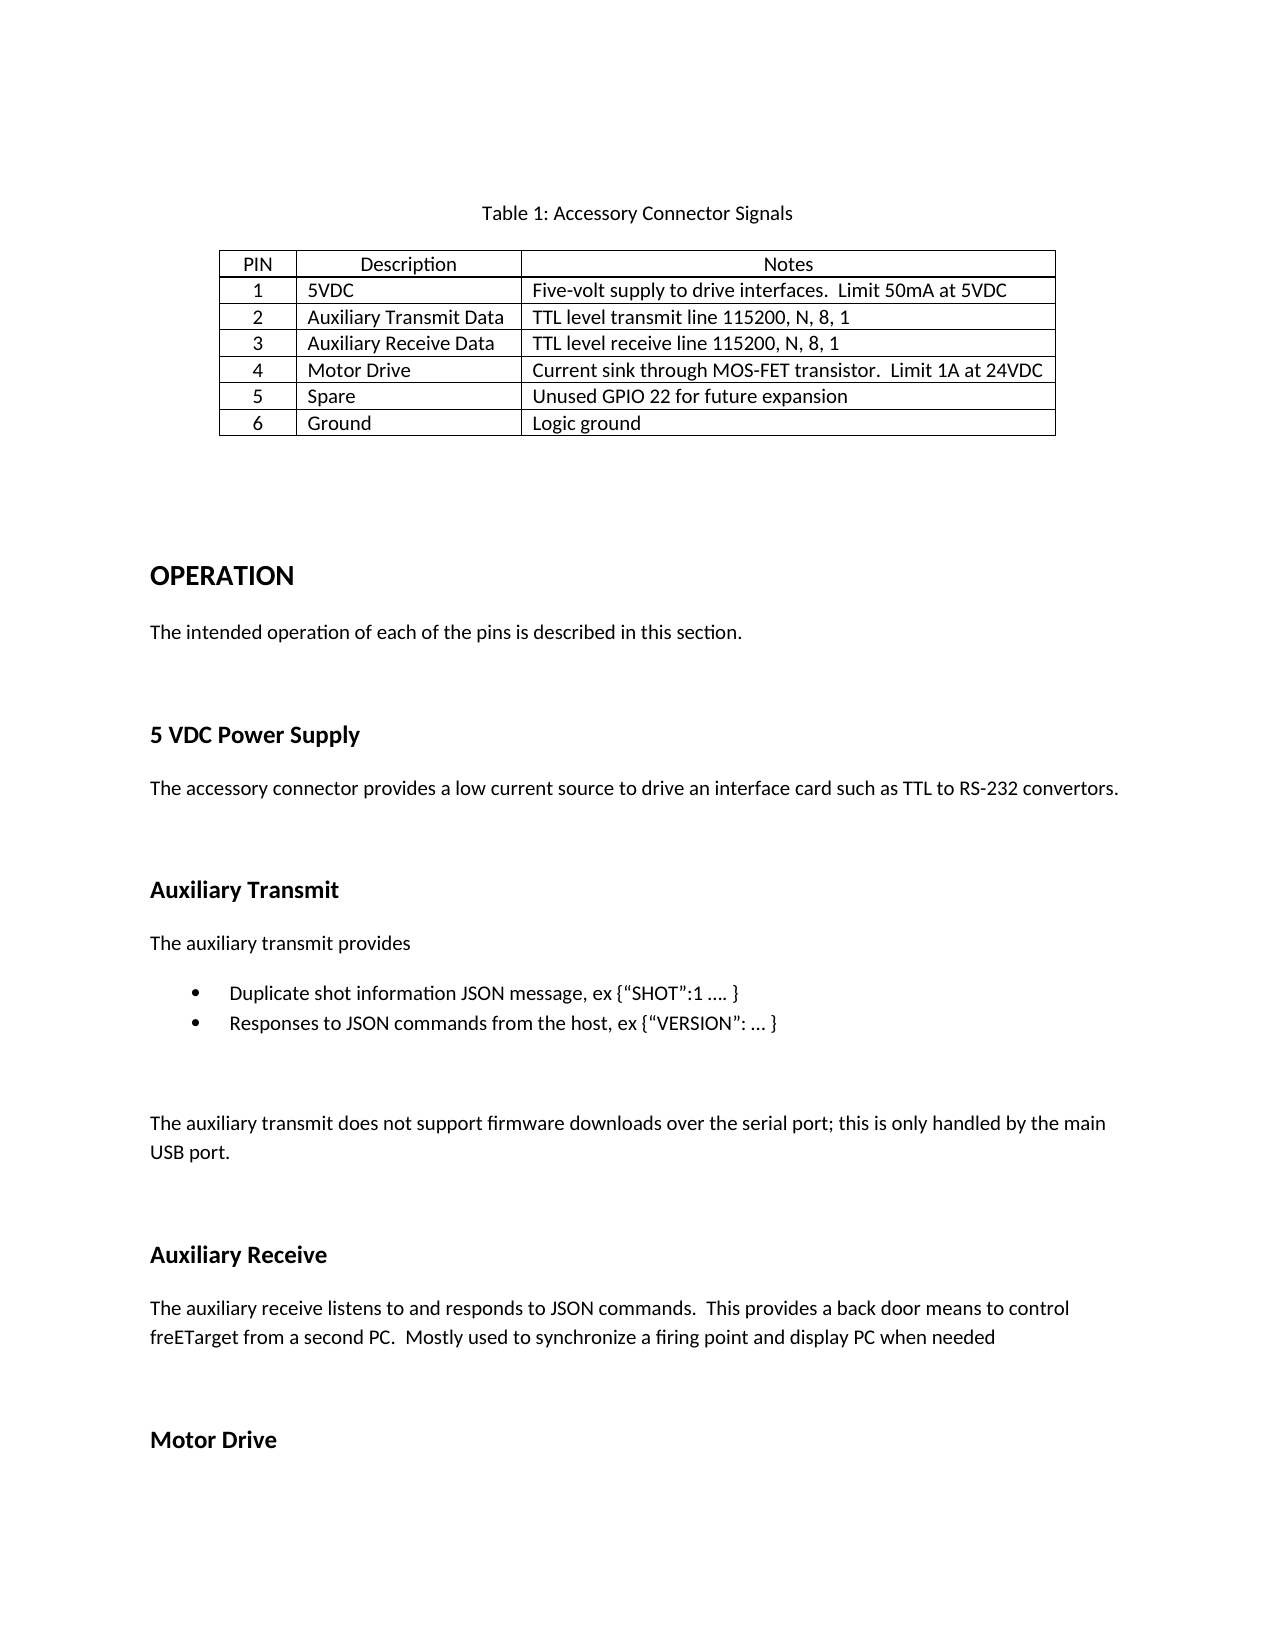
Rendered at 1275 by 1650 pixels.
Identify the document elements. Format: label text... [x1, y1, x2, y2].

table_header Description [297, 251, 521, 276]
table_cell Logic ground [522, 410, 1055, 435]
table_cell 1 [220, 278, 296, 303]
table_cell Unused GPIO 22 for future expansion [522, 383, 1055, 409]
text Auxiliary Transmit [150, 875, 1125, 905]
table_cell Five-volt supply to drive interfaces. Limit 50mA at 5VDC [522, 278, 1055, 303]
text OPERATION [150, 557, 1125, 593]
text Auxiliary Receive [150, 1239, 1125, 1269]
list Responses to JSON commands from the host, ex {“VERSION”: … } [192, 1010, 1125, 1035]
table_cell Auxiliary Transmit Data [297, 304, 521, 329]
table_header PIN [220, 251, 296, 276]
table_cell 6 [220, 410, 296, 435]
table_header Notes [522, 251, 1055, 276]
text The auxiliary receive listens to and responds to JSON commands. This provides a back door means to control freETarget from a second PC. Mostly used to synchronize a firing point and display PC when needed [150, 1295, 1125, 1349]
text The intended operation of each of the pins is described in this section. [150, 619, 1125, 644]
table_cell Current sink through MOS-FET transistor. Limit 1A at 24VDC [522, 357, 1055, 382]
text The auxiliary transmit provides [150, 931, 1125, 956]
table_cell 4 [220, 357, 296, 382]
table_cell Motor Drive [297, 357, 521, 382]
table_cell TTL level transmit line 115200, N, 8, 1 [522, 304, 1055, 329]
text Table 1: Accessory Connector Signals [150, 200, 1125, 225]
table_cell 2 [220, 304, 296, 329]
text 5 VDC Power Supply [150, 719, 1125, 749]
text Motor Drive [150, 1424, 1125, 1454]
table_cell Spare [297, 383, 521, 409]
table_cell TTL level receive line 115200, N, 8, 1 [522, 330, 1055, 356]
table_cell 5VDC [297, 278, 521, 303]
table_cell Ground [297, 410, 521, 435]
table_cell Auxiliary Receive Data [297, 330, 521, 356]
text The accessory connector provides a low current source to drive an interface card such as TTL to RS-232 convertors. [150, 775, 1125, 800]
table_cell 5 [220, 383, 296, 409]
list Duplicate shot information JSON message, ex {“SHOT”:1 …. } [192, 981, 1125, 1006]
text The auxiliary transmit does not support firmware downloads over the serial port; this is only handled by the main USB port. [150, 1110, 1125, 1164]
table_cell 3 [220, 330, 296, 356]
